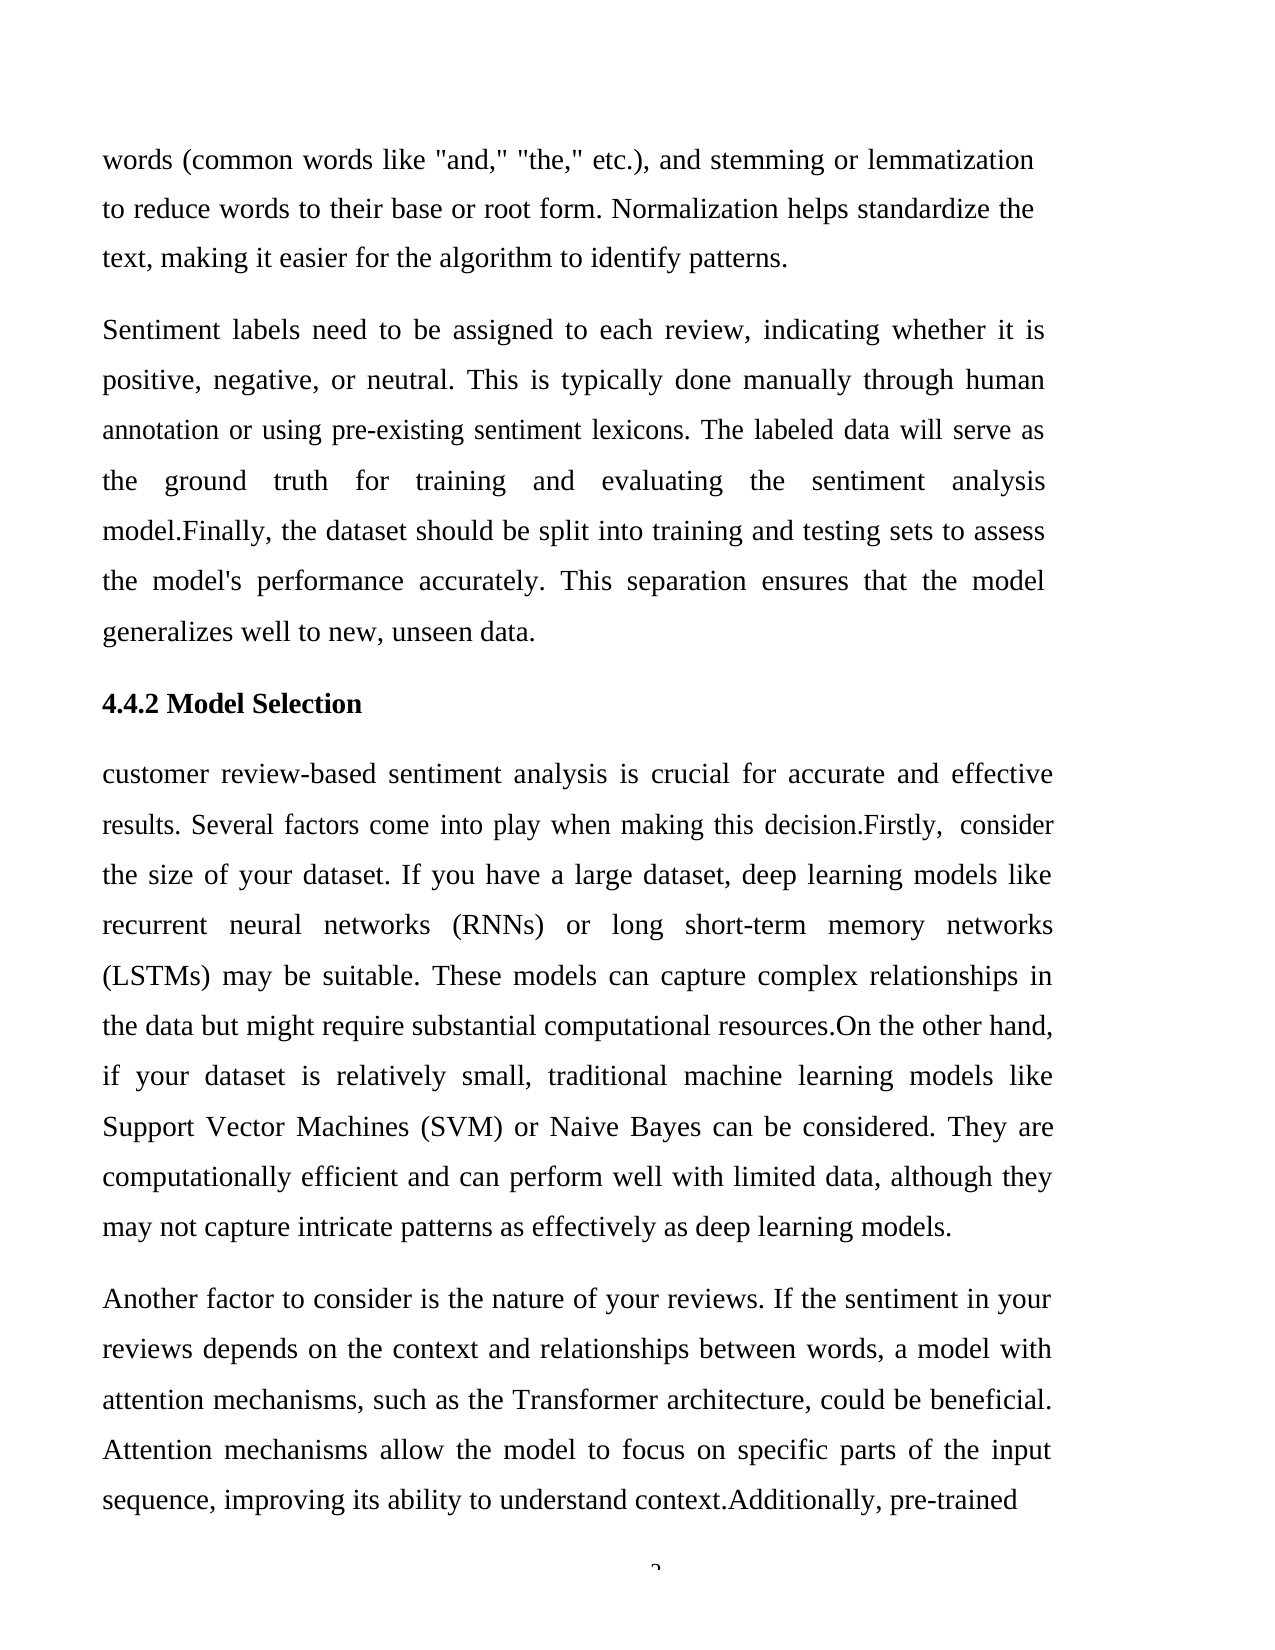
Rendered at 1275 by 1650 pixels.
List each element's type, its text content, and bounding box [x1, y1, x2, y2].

text Sentiment labels need to be assigned to each review, indicating whether it is positive, negative, or neutral. This is typically done manually through human annotation or using pre-existing sentiment lexicons. The labeled data will serve as the ground truth for training and evaluating the sentiment analysis model.Finally, the dataset should be split into training and testing sets to assess the model's performance accurately. This separation ensures that the model generalizes well to new, unseen data. [102, 312, 1046, 647]
text Another factor to consider is the nature of your reviews. If the sentiment in your reviews depends on the context and relationships between words, a model with attention mechanisms, such as the Transformer architecture, could be beneficial. Attention mechanisms allow the model to focus on specific parts of the input sequence, improving its ability to understand context.Additionally, pre-trained [102, 1281, 1053, 1516]
text words (common words like "and," "the," etc.), and stemming or lemmatization to reduce words to their base or root form. Normalization helps standardize the text, making it easier for the algorithm to identify patterns. [102, 142, 1034, 274]
subtitle Model Selection [102, 686, 1248, 720]
text customer review-based sentiment analysis is crucial for accurate and effective results. Several factors come into play when making this decision.Firstly, consider the size of your dataset. If you have a large dataset, deep learning models like recurrent neural networks (RNNs) or long short-term memory networks (LSTMs) may be suitable. These models can capture complex relationships in the data but might require substantial computational resources.On the other hand, if your dataset is relatively small, traditional machine learning models like Support Vector Machines (SVM) or Naive Bayes can be considered. They are computationally efficient and can perform well with limited data, although they may not capture intricate patterns as effectively as deep learning models. [102, 756, 1054, 1243]
